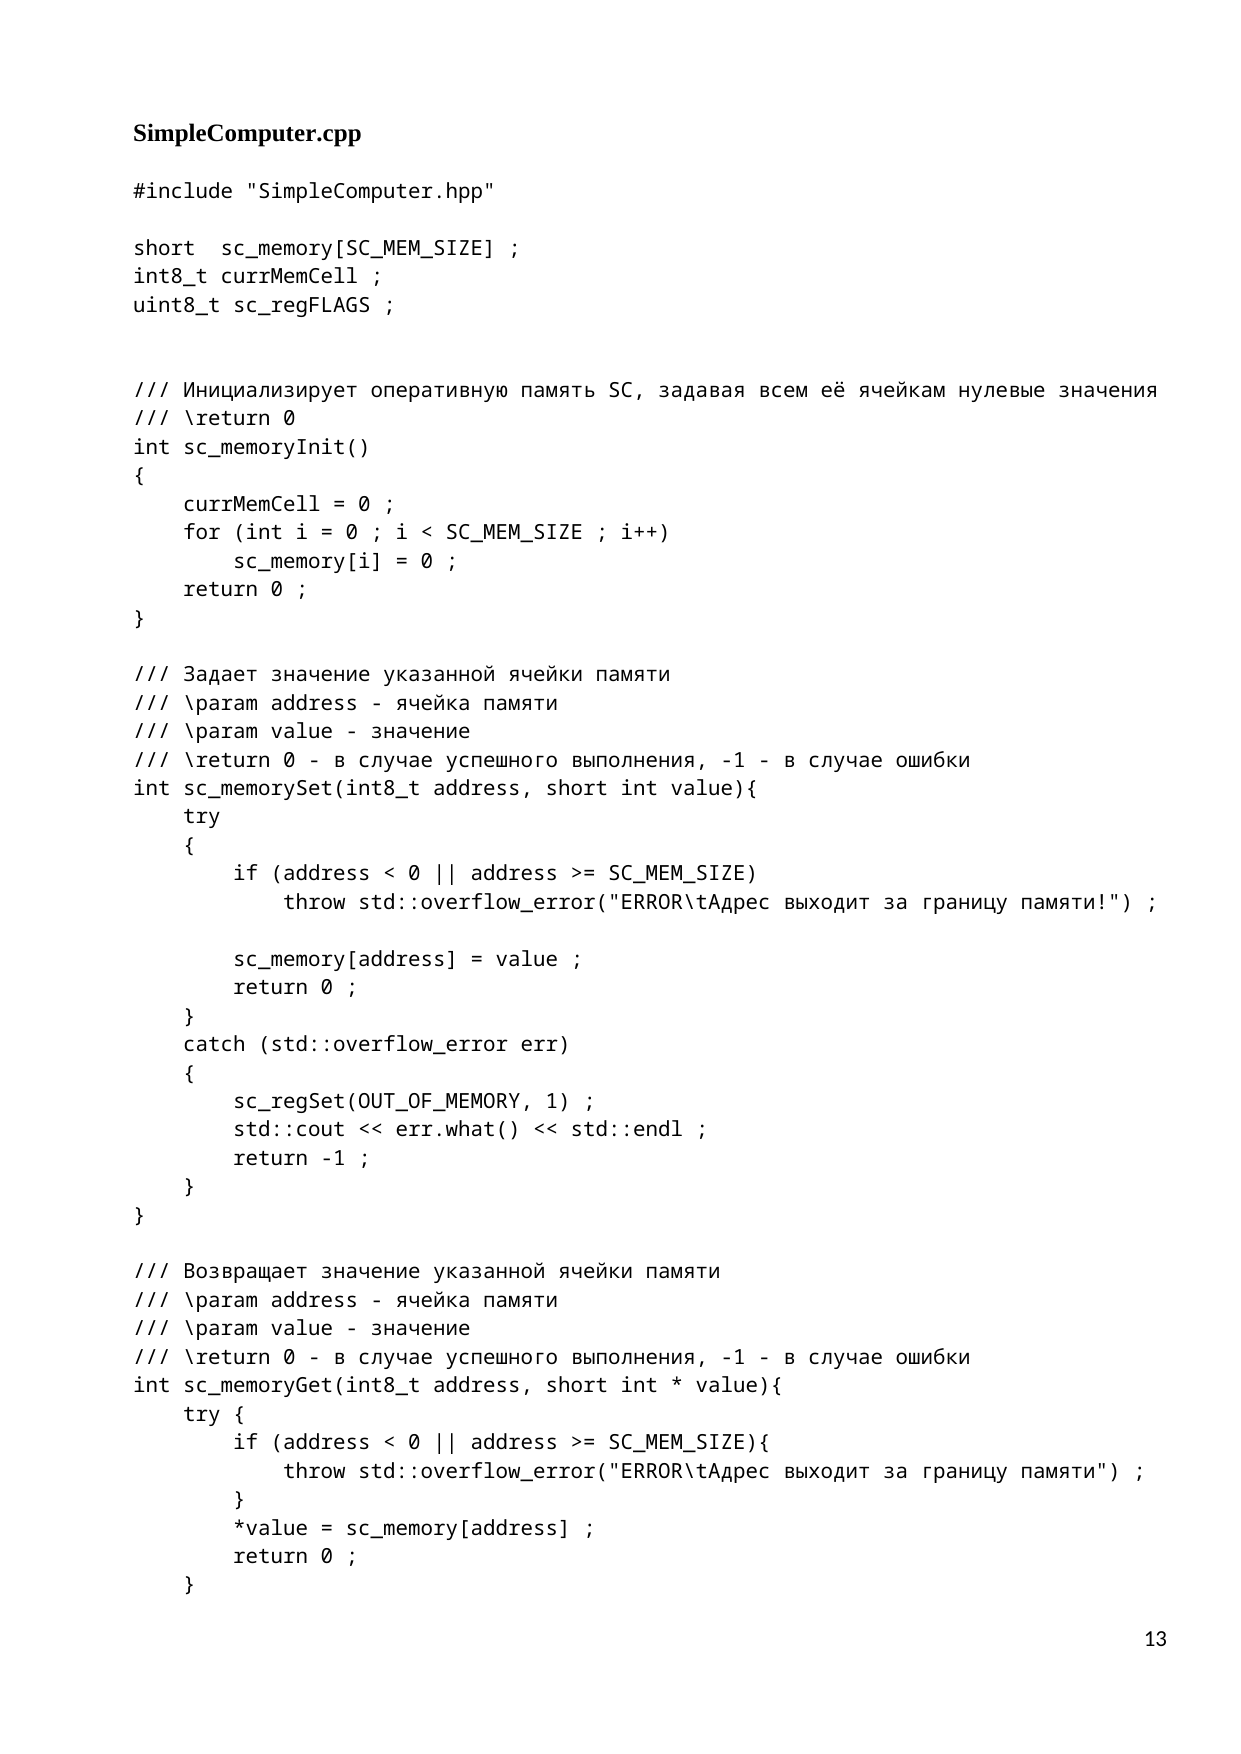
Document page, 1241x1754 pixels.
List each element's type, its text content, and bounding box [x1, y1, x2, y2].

text short sc_memory[SC_MEM_SIZE] ; [133, 233, 1167, 261]
text throw std::overflow_error("ERROR\tАдрес выходит за границу памяти") ; [133, 1456, 1167, 1484]
text std::cout << err.what() << std::endl ; [133, 1114, 1167, 1143]
text return 0 ; [133, 1541, 1167, 1569]
text throw std::overflow_error("ERROR\tАдрес выходит за границу памяти!") ; [133, 887, 1167, 915]
text } [133, 603, 1167, 631]
text { [133, 830, 1167, 858]
text /// Возвращает значение указанной ячейки памяти [133, 1257, 1167, 1285]
text { [133, 460, 1167, 489]
text int sc_memoryInit() [133, 432, 1167, 460]
text /// \return 0 - в случае успешного выполнения, -1 - в случае ошибки [133, 1342, 1167, 1370]
text /// \param value - значение [133, 716, 1167, 745]
text sc_regSet(OUT_OF_MEMORY, 1) ; [133, 1086, 1167, 1114]
text #include "SimpleComputer.hpp" [133, 176, 1167, 204]
text *value = sc_memory[address] ; [133, 1513, 1167, 1541]
text try [133, 802, 1167, 830]
text /// \return 0 - в случае успешного выполнения, -1 - в случае ошибки [133, 745, 1167, 773]
text /// Инициализирует оперативную память SC, задавая всем её ячейкам нулевые значения [133, 375, 1167, 403]
text if (address < 0 || address >= SC_MEM_SIZE){ [133, 1427, 1167, 1456]
text } [133, 1484, 1167, 1513]
text /// \param address - ячейка памяти [133, 1285, 1167, 1313]
text currMemCell = 0 ; [133, 489, 1167, 517]
text /// \param value - значение [133, 1313, 1167, 1342]
text /// \param address - ячейка памяти [133, 688, 1167, 716]
text return 0 ; [133, 972, 1167, 1001]
text /// Задает значение указанной ячейки памяти [133, 659, 1167, 688]
text if (address < 0 || address >= SC_MEM_SIZE) [133, 858, 1167, 887]
text for (int i = 0 ; i < SC_MEM_SIZE ; i++) [133, 517, 1167, 546]
text SimpleComputer.сpp [133, 118, 1167, 147]
text } [133, 1569, 1167, 1598]
text uint8_t sc_regFLAGS ; [133, 290, 1167, 318]
text } [133, 1200, 1167, 1228]
text /// \return 0 [133, 403, 1167, 432]
text int sc_memorySet(int8_t address, short int value){ [133, 773, 1167, 802]
text sc_memory[i] = 0 ; [133, 546, 1167, 574]
text sc_memory[address] = value ; [133, 944, 1167, 972]
text int8_t currMemCell ; [133, 261, 1167, 290]
text return 0 ; [133, 574, 1167, 603]
text return -1 ; [133, 1143, 1167, 1171]
text } [133, 1001, 1167, 1029]
text { [133, 1058, 1167, 1086]
text } [133, 1171, 1167, 1200]
text catch (std::overflow_error err) [133, 1029, 1167, 1058]
text int sc_memoryGet(int8_t address, short int * value){ [133, 1370, 1167, 1399]
text try { [133, 1399, 1167, 1427]
